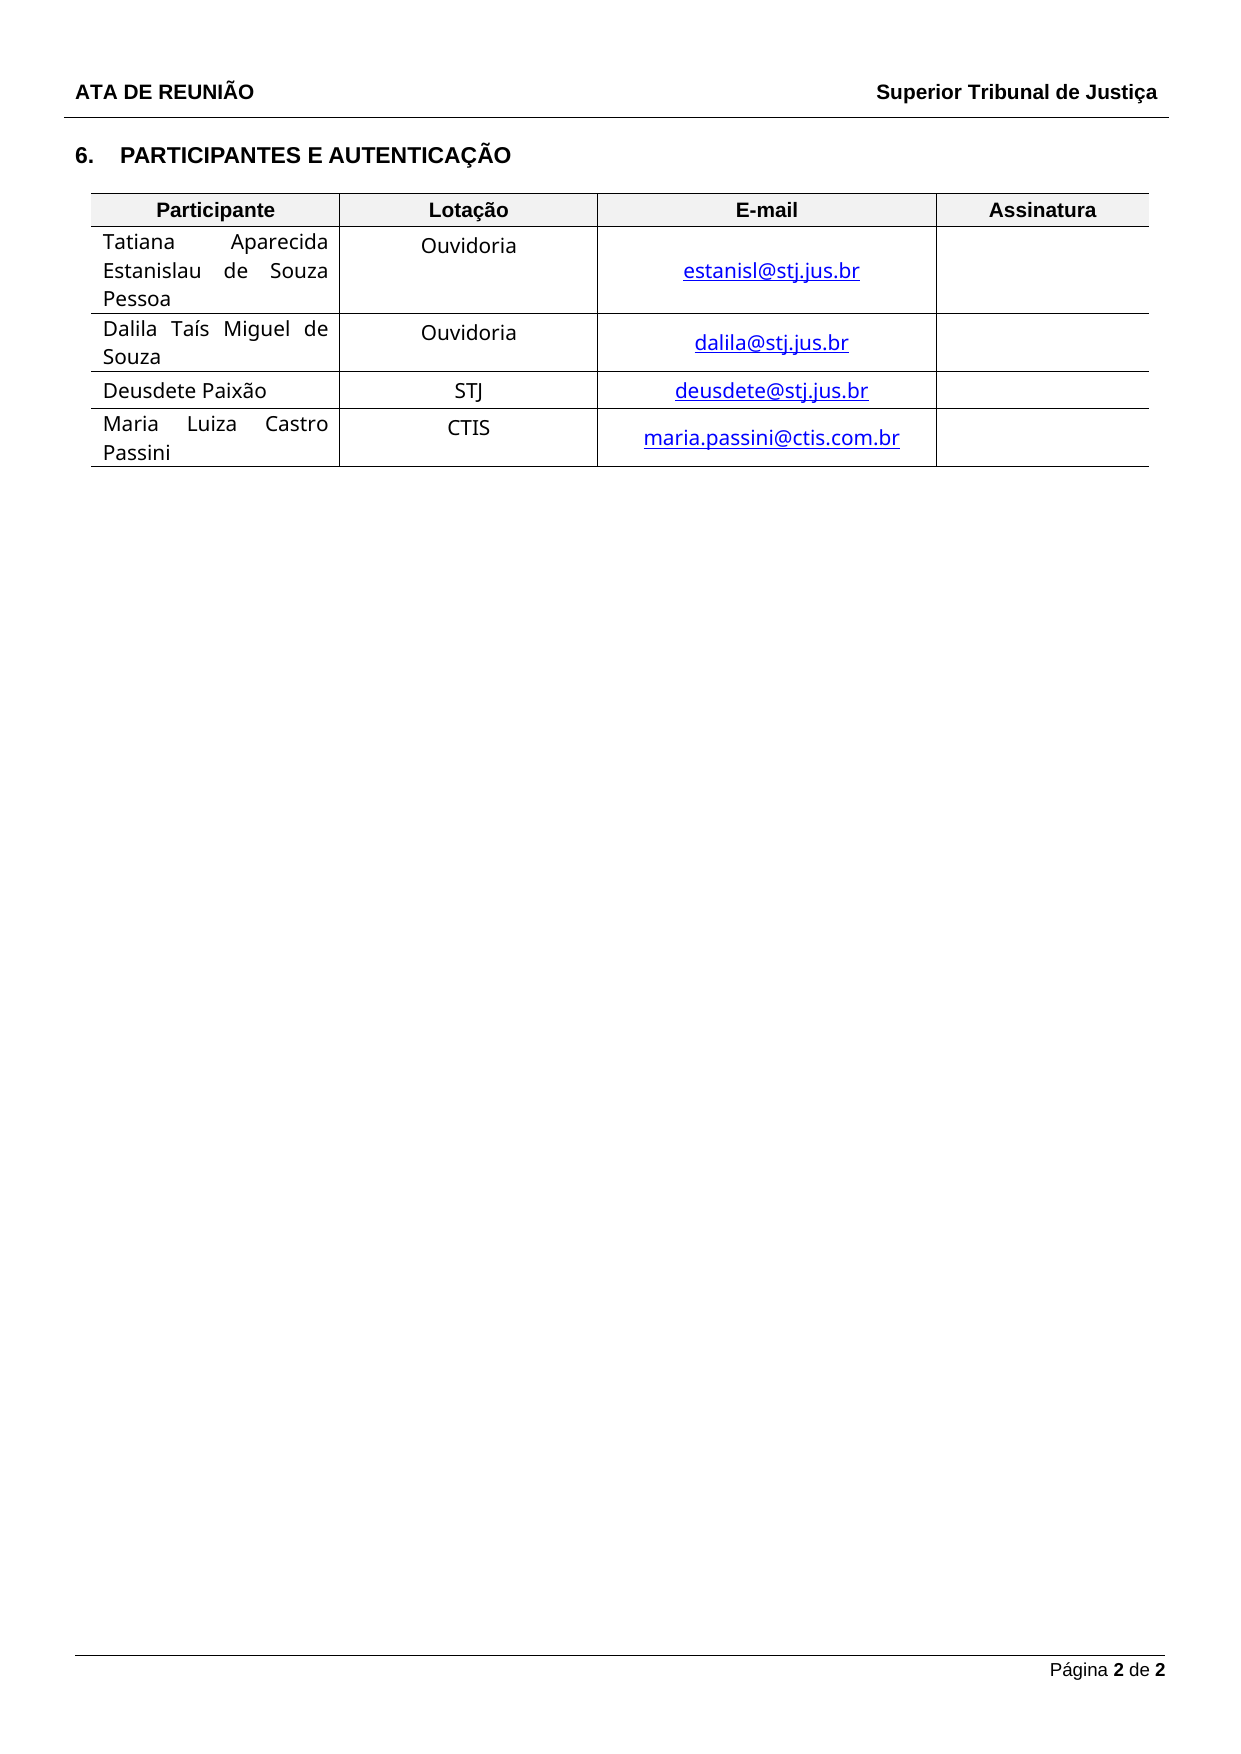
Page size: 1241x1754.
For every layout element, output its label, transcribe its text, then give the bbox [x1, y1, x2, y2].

table_cell CTIS [340, 409, 597, 466]
subtitle PARTICIPANTES E AUTENTICAÇÃO [75, 142, 1168, 168]
table_cell maria.passini@ctis.com.br [598, 409, 936, 466]
table_cell dalila@stj.jus.br [598, 314, 936, 371]
table_cell [937, 372, 1149, 408]
table_cell Ouvidoria [340, 314, 597, 371]
table_cell Ouvidoria [340, 227, 597, 313]
table_header Lotação [340, 194, 597, 226]
table_header E-mail [598, 194, 936, 226]
table_cell estanisl@stj.jus.br [598, 227, 936, 313]
table_cell Dalila Taís Miguel de Souza ‎ [91, 314, 339, 371]
table_cell [937, 227, 1149, 313]
table_cell Deusdete Paixão [91, 372, 339, 408]
table_header Assinatura [937, 194, 1149, 226]
table_cell STJ [340, 372, 597, 408]
table_cell Tatiana Aparecida Estanislau de Souza Pessoa [91, 227, 339, 313]
table_cell [937, 314, 1149, 371]
table_header Participante [91, 194, 339, 226]
table_cell deusdete@stj.jus.br [598, 372, 936, 408]
table_cell [937, 409, 1149, 466]
table_cell Maria Luiza Castro Passini [91, 409, 339, 466]
